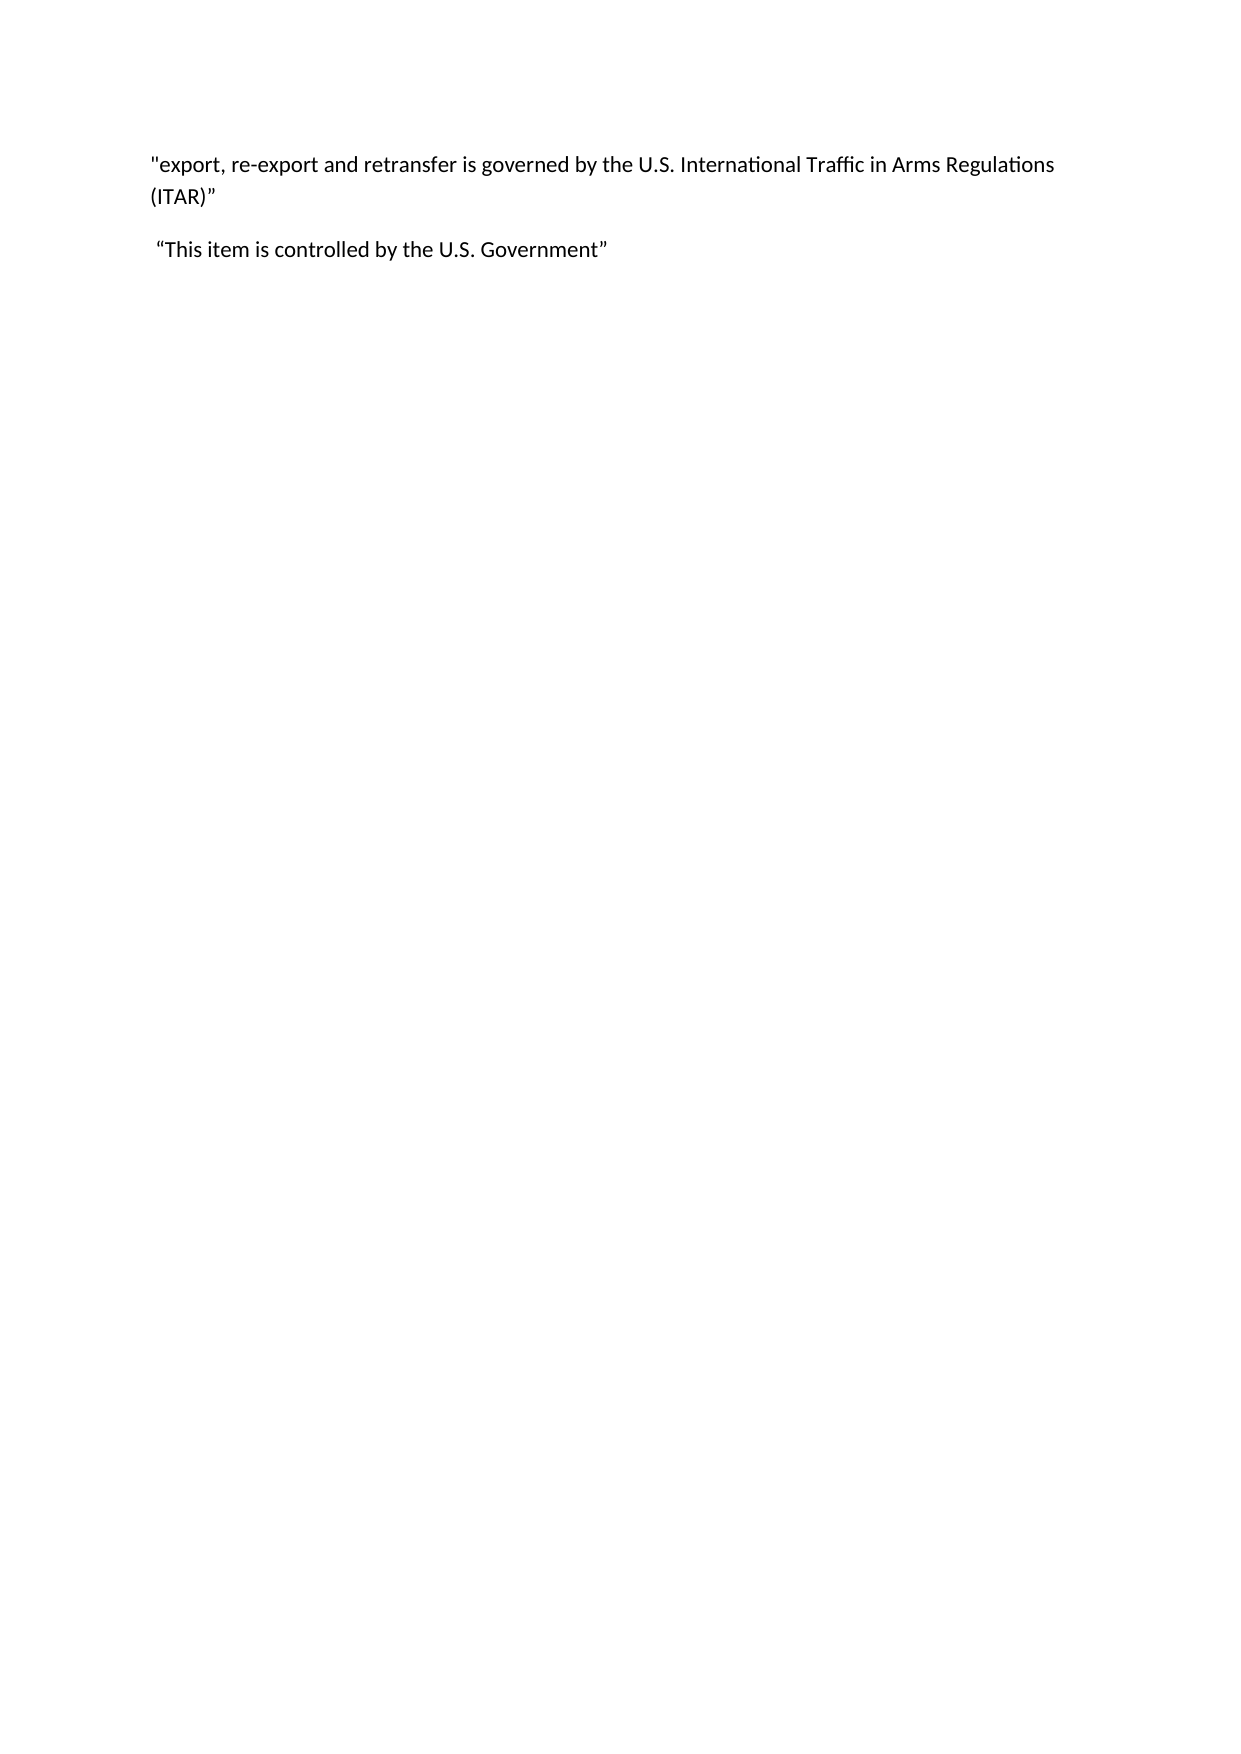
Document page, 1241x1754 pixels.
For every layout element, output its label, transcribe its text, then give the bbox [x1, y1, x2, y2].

text "export, re-export and retransfer is governed by the U.S. International Traffic in Arms Regulations (ITAR)” [150, 150, 1090, 210]
text “This item is controlled by the U.S. Government” [150, 235, 1090, 263]
